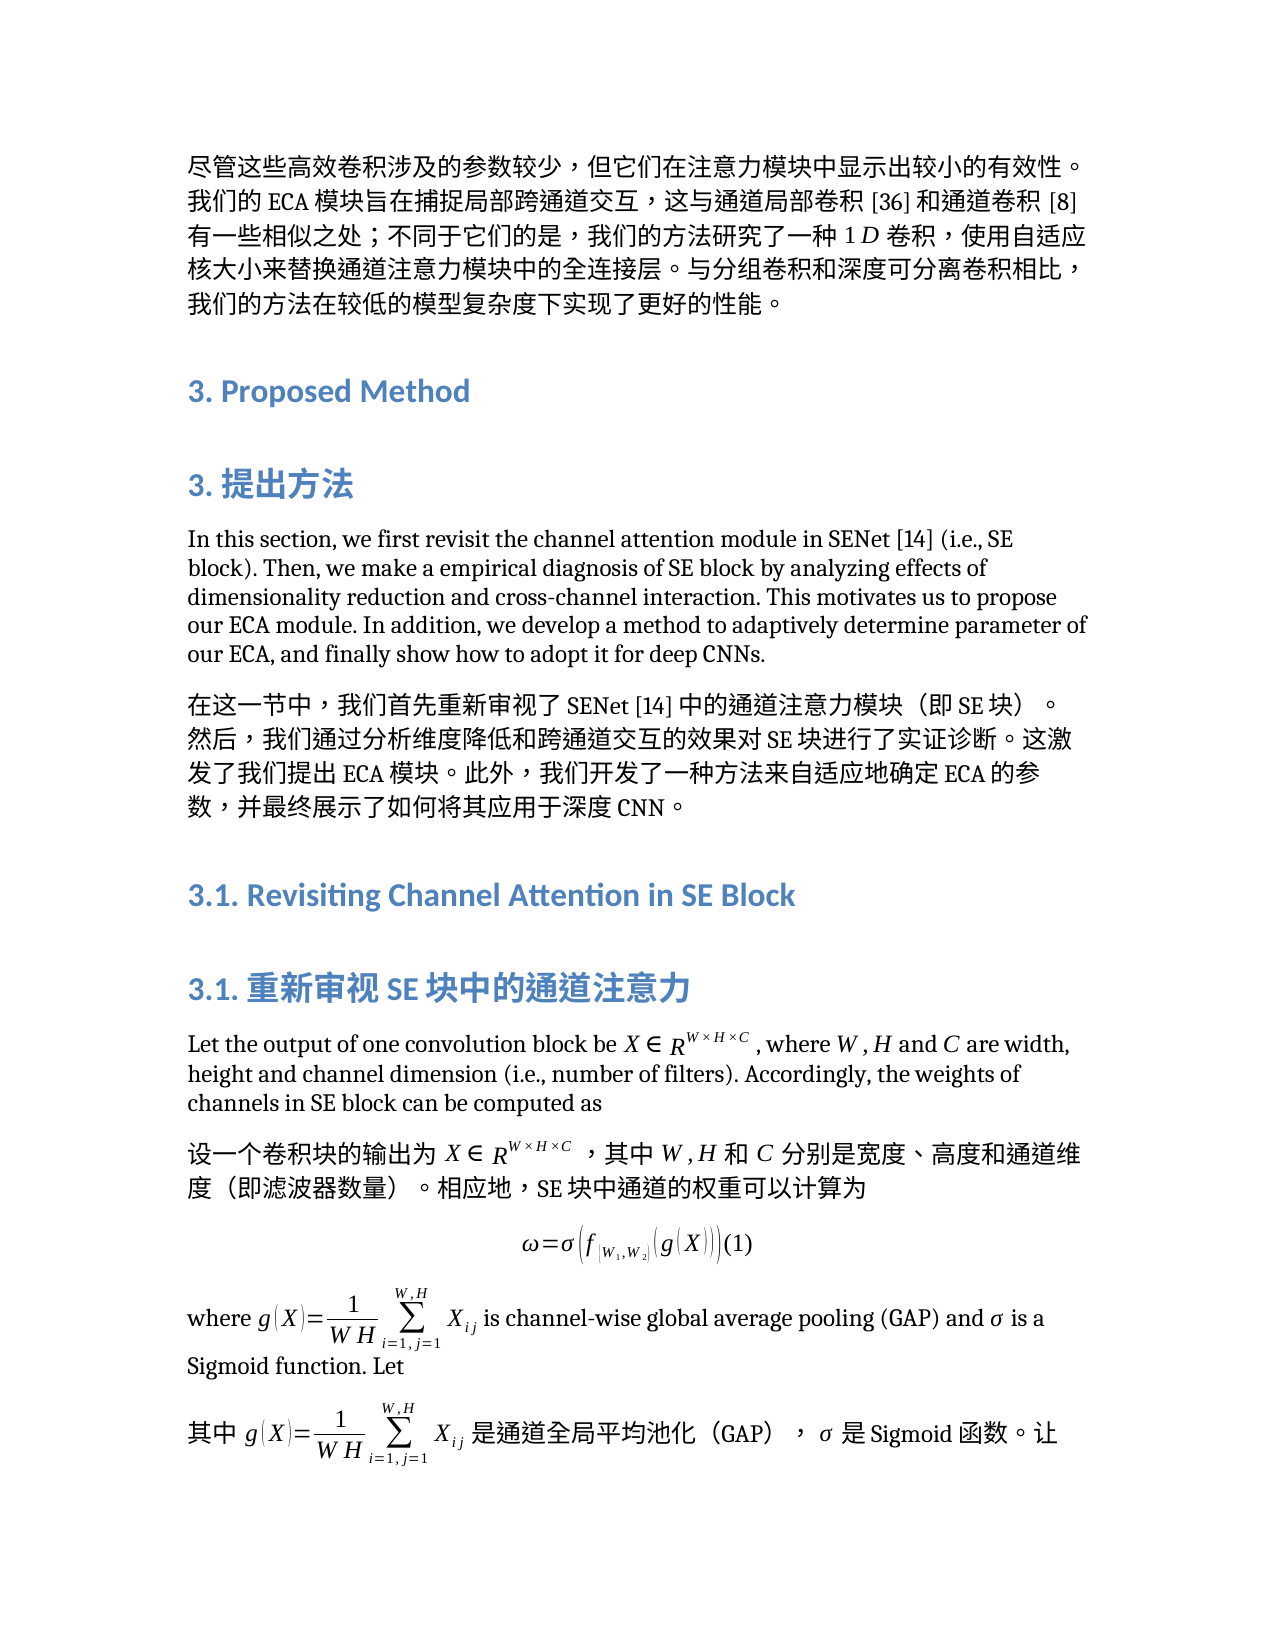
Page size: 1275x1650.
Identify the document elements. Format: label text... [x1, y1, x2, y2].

text 设一个卷积块的输出为 ，其中 和 分别是宽度、高度和通道维度（即滤波器数量）。相应地，SE块中通道的权重可以计算为 [187, 1136, 1087, 1204]
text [187, 150, 1087, 320]
subtitle 3.1. 重新审视SE块中的通道注意力 [187, 965, 1087, 1010]
text Let the output of one convolution block be , where and are width, height and channel dimension (i.e., number of filters). Accordingly, the weights of channels in SE block can be computed as [187, 1029, 1087, 1117]
text where is channel-wise global average pooling (GAP) and is a Sigmoid function. Let [187, 1284, 1087, 1381]
subtitle 3. Proposed Method [187, 370, 1087, 411]
text In this section, we first revisit the channel attention module in SENet [14] (i.e., SE block). Then, we make a empirical diagnosis of SE block by analyzing effects of dimensionality reduction and cross-channel interaction. This motivates us to propose our ECA module. In addition, we develop a method to adaptively determine parameter of our ECA, and finally show how to adopt it for deep CNNs. [187, 525, 1087, 669]
text 在这一节中，我们首先重新审视了SENet [14] 中的通道注意力模块（即SE块）。然后，我们通过分析维度降低和跨通道交互的效果对SE块进行了实证诊断。这激发了我们提出ECA模块。此外，我们开发了一种方法来自适应地确定ECA的参数，并最终展示了如何将其应用于深度CNN。 [187, 688, 1087, 824]
subtitle 3.1. Revisiting Channel Attention in SE Block [187, 874, 1087, 915]
text 其中 是通道全局平均池化（GAP）， 是Sigmoid函数。让 [187, 1399, 1087, 1467]
subtitle 3. 提出方法 [187, 461, 1087, 506]
